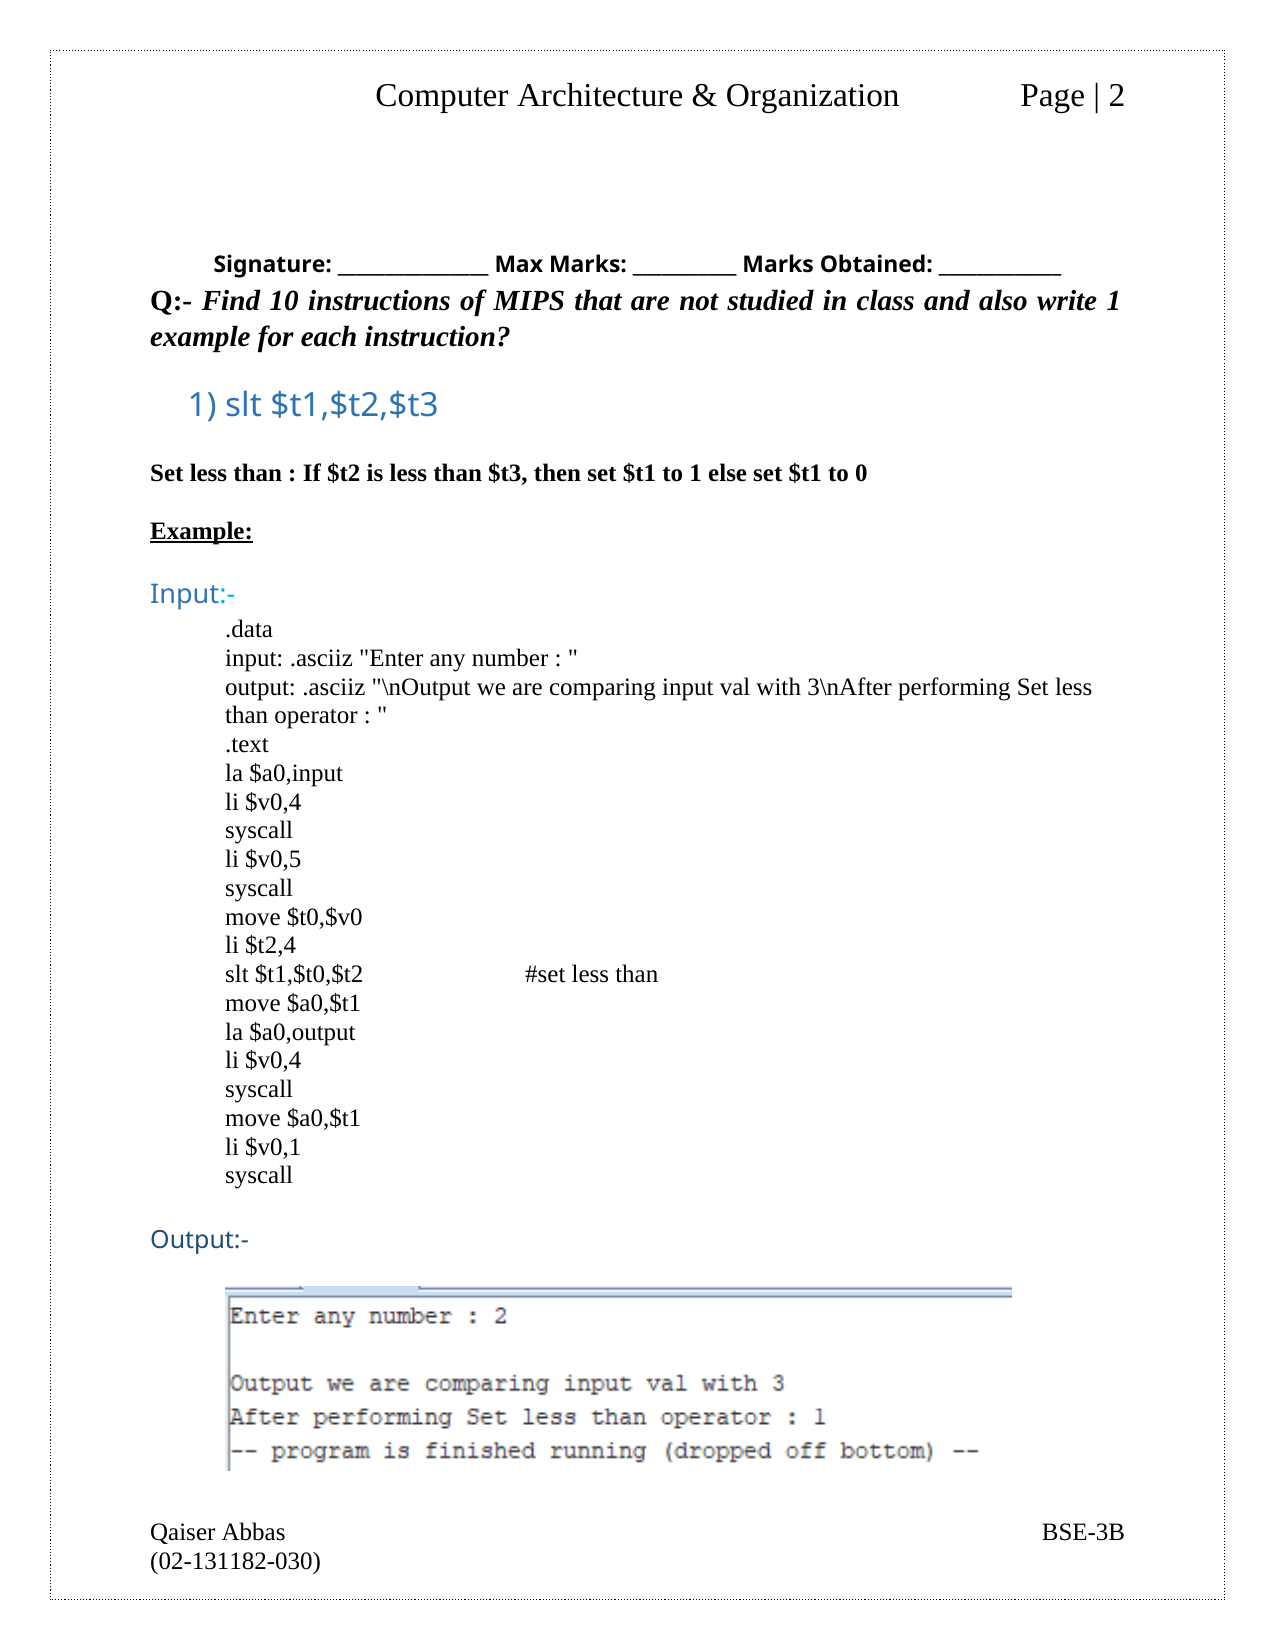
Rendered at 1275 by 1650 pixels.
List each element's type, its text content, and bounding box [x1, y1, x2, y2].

subtitle Output:- [150, 1222, 1125, 1256]
text li $v0,1 [225, 1132, 1125, 1160]
text move $a0,$t1 [225, 1103, 1125, 1132]
picture [225, 1286, 1012, 1471]
subtitle slt $t1,$t2,$t3 [187, 380, 1125, 426]
subtitle Input:- [150, 574, 1125, 611]
text Example: [150, 516, 1125, 545]
text input: .asciiz "Enter any number : " [225, 643, 1125, 672]
text .data [225, 614, 1125, 643]
text li $v0,4 [225, 1045, 1125, 1074]
text Q:- Find 10 instructions of MIPS that are not studied in class and also write 1 example for each instruction? [150, 283, 1125, 353]
text syscall [225, 815, 1125, 844]
text output: .asciiz "\nOutput we are comparing input val with 3\nAfter performing Set less than operator : " [225, 672, 1125, 729]
text move $a0,$t1 [225, 988, 1125, 1017]
text slt $t1,$t0,$t2 #set less than [225, 959, 1125, 988]
text .text [225, 729, 1125, 758]
text Set less than : If $t2 is less than $t3, then set $t1 to 1 else set $t1 to 0 [150, 458, 1125, 487]
text li $v0,5 [225, 844, 1125, 873]
text Signature: ________________ Max Marks: ___________ Marks Obtained: _____________ [150, 248, 1125, 279]
text la $a0,output [225, 1017, 1125, 1045]
text syscall [225, 1160, 1125, 1189]
text li $t2,4 [225, 930, 1125, 959]
text move $t0,$v0 [225, 902, 1125, 930]
text syscall [225, 1074, 1125, 1103]
text la $a0,input [225, 758, 1125, 787]
text li $v0,4 [225, 787, 1125, 815]
text syscall [225, 873, 1125, 902]
